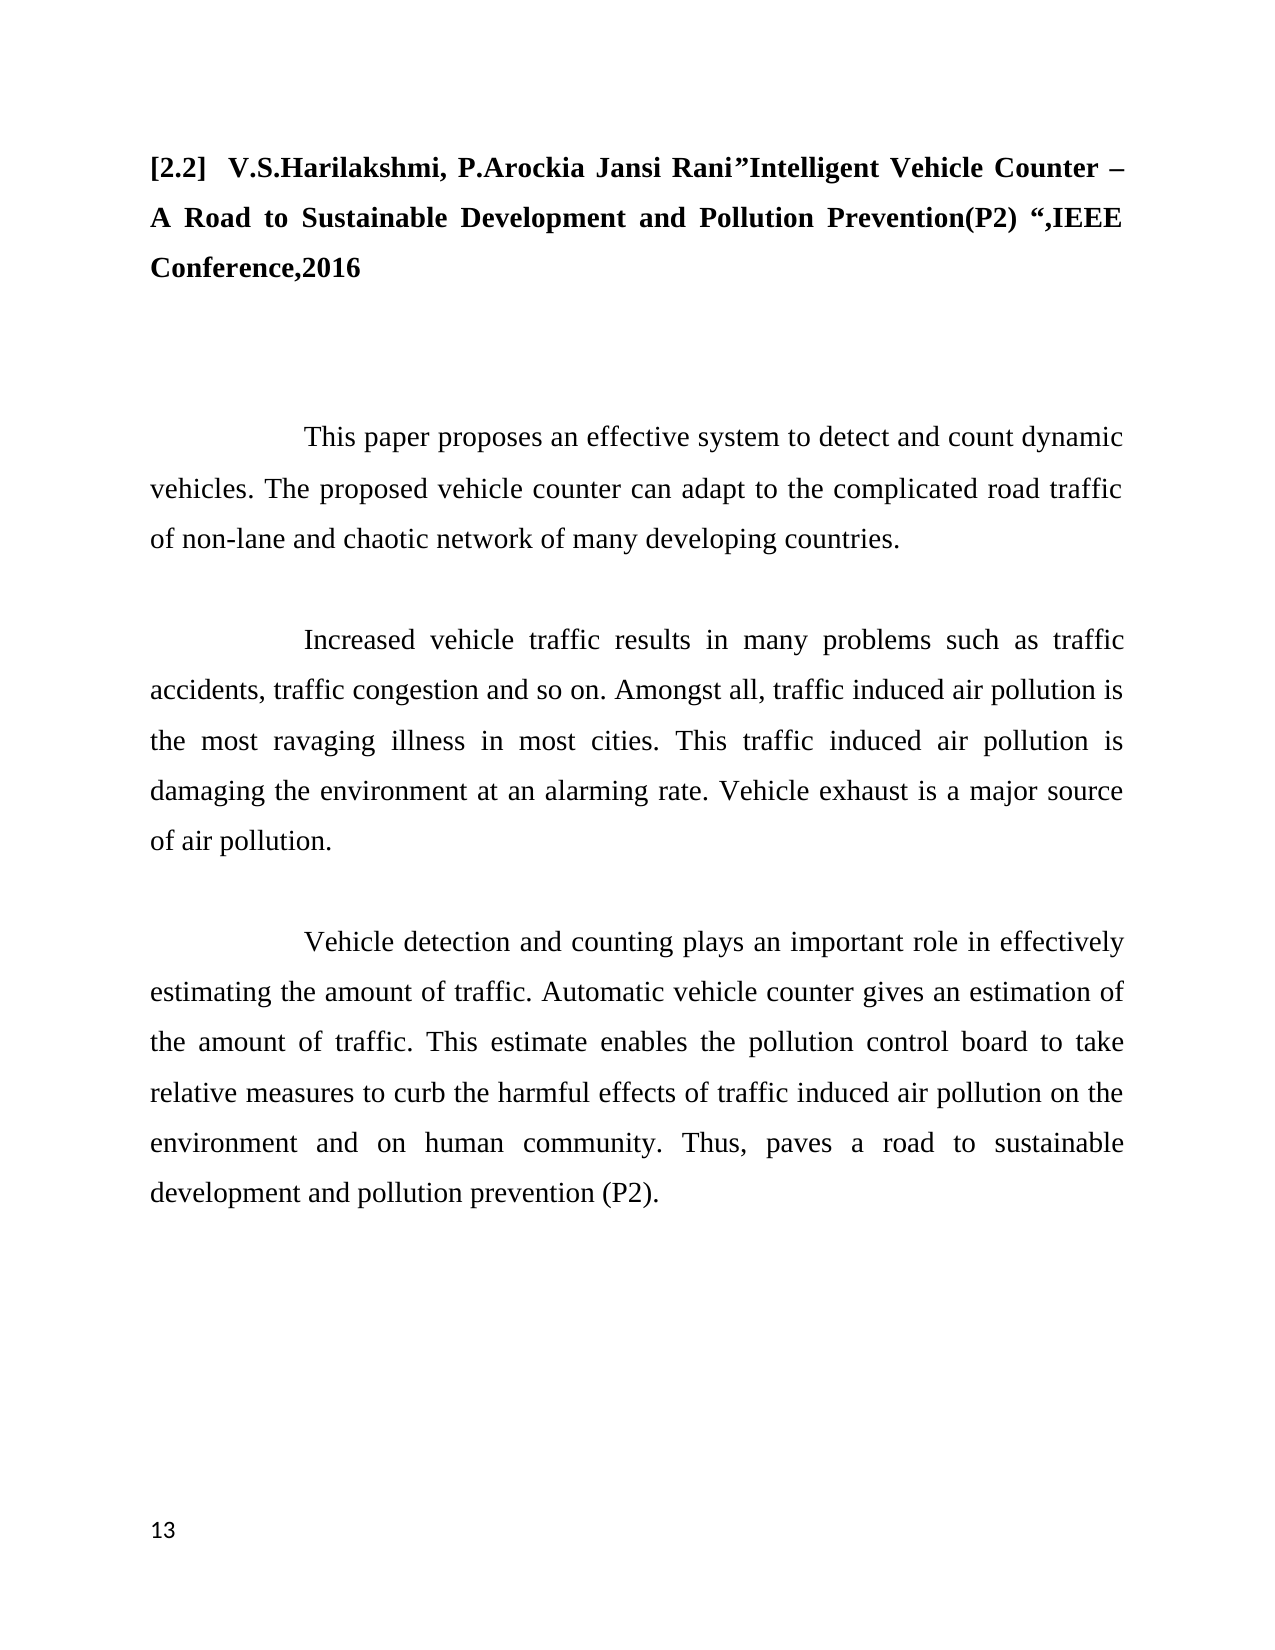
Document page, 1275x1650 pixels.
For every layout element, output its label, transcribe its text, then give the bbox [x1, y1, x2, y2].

text Vehicle detection and counting plays an important role in effectively estimating the amount of traffic. Automatic vehicle counter gives an estimation of the amount of traffic. This estimate enables the pollution control board to take relative measures to curb the harmful effects of traffic induced air pollution on the environment and on human community. Thus, paves a road to sustainable development and pollution prevention (P2). [150, 924, 1125, 1209]
text This paper proposes an effective system to detect and count dynamic vehicles. The proposed vehicle counter can adapt to the complicated road traffic of non-lane and chaotic network of many developing countries. [150, 416, 1125, 555]
text [2.2] V.S.Harilakshmi, P.Arockia Jansi Rani”Intelligent Vehicle Counter – A Road to Sustainable Development and Pollution Prevention(P2) “,IEEE Conference,2016 [150, 150, 1125, 284]
text Increased vehicle traffic results in many problems such as traffic accidents, traffic congestion and so on. Amongst all, traffic induced air pollution is the most ravaging illness in most cities. This traffic induced air pollution is damaging the environment at an alarming rate. Vehicle exhaust is a major source of air pollution. [150, 622, 1125, 857]
